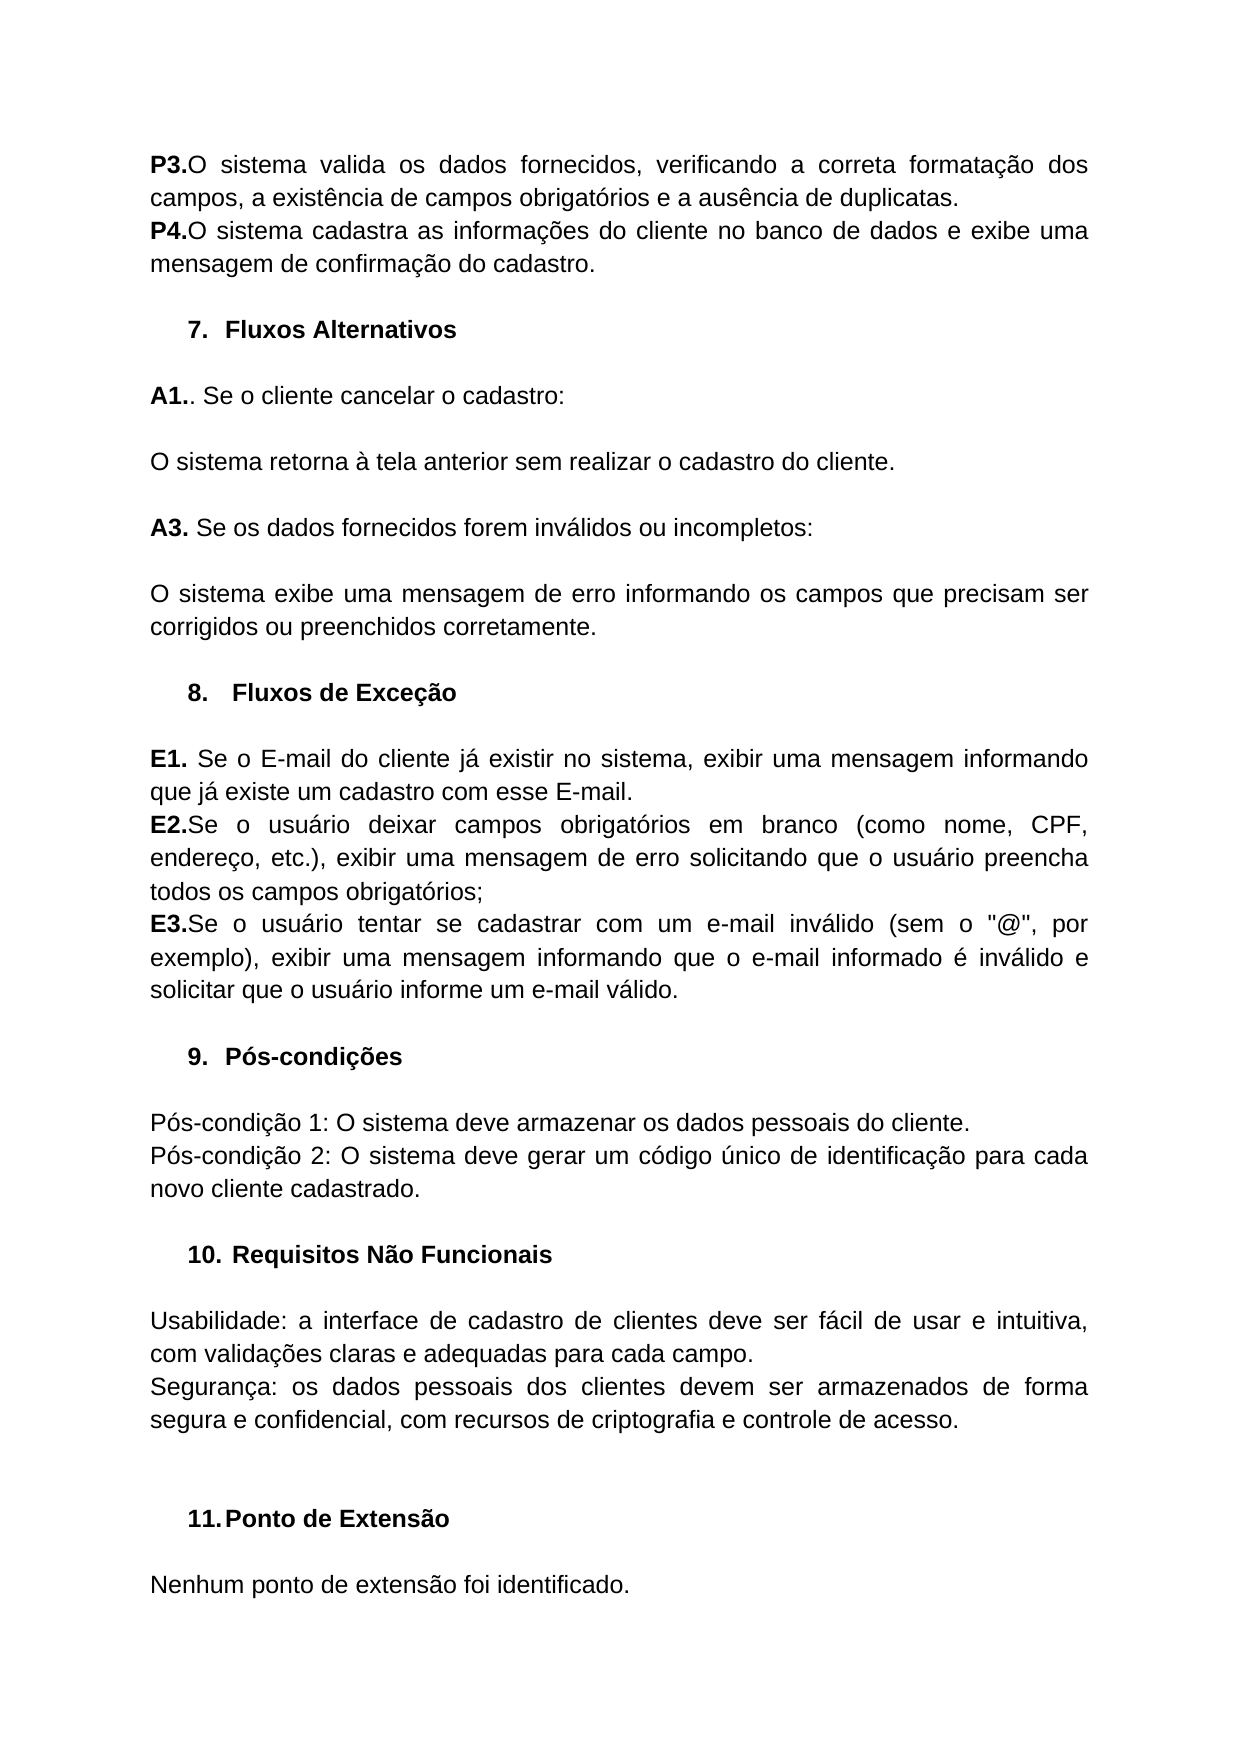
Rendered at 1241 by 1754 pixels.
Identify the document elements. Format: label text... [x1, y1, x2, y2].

list Requisitos Não Funcionais [187, 1240, 1090, 1268]
text E2.Se o usuário deixar campos obrigatórios em branco (como nome, CPF, endereço, etc.), exibir uma mensagem de erro solicitando que o usuário preencha todos os campos obrigatórios; [150, 810, 1090, 905]
text A1.. Se o cliente cancelar o cadastro: [150, 381, 1090, 410]
text Pós-condição 1: O sistema deve armazenar os dados pessoais do cliente. [150, 1108, 1090, 1136]
text P4.O sistema cadastra as informações do cliente no banco de dados e exibe uma mensagem de confirmação do cadastro. [150, 216, 1090, 278]
text Pós-condição 2: O sistema deve gerar um código único de identificação para cada novo cliente cadastrado. [150, 1141, 1090, 1202]
text A3. Se os dados fornecidos forem inválidos ou incompletos: [150, 513, 1090, 542]
text E3.Se o usuário tentar se cadastrar com um e-mail inválido (sem o "@", por exemplo), exibir uma mensagem informando que o e-mail informado é inválido e solicitar que o usuário informe um e-mail válido. [150, 909, 1090, 1004]
text Nenhum ponto de extensão foi identificado. [150, 1570, 1090, 1599]
text E1. Se o E-mail do cliente já existir no sistema, exibir uma mensagem informando que já existe um cadastro com esse E-mail. [150, 744, 1090, 806]
list Fluxos Alternativos [187, 315, 1090, 344]
text Segurança: os dados pessoais dos clientes devem ser armazenados de forma segura e confidencial, com recursos de criptografia e controle de acesso. [150, 1372, 1090, 1433]
list Pós-condições [187, 1042, 1090, 1070]
text Usabilidade: a interface de cadastro de clientes deve ser fácil de usar e intuitiva, com validações claras e adequadas para cada campo. [150, 1306, 1090, 1367]
text O sistema exibe uma mensagem de erro informando os campos que precisam ser corrigidos ou preenchidos corretamente. [150, 579, 1090, 641]
list Ponto de Extensão [187, 1504, 1090, 1533]
text O sistema retorna à tela anterior sem realizar o cadastro do cliente. [150, 447, 1090, 476]
text P3.O sistema valida os dados fornecidos, verificando a correta formatação dos campos, a existência de campos obrigatórios e a ausência de duplicatas. [150, 150, 1090, 212]
list Fluxos de Exceção [187, 678, 1090, 707]
